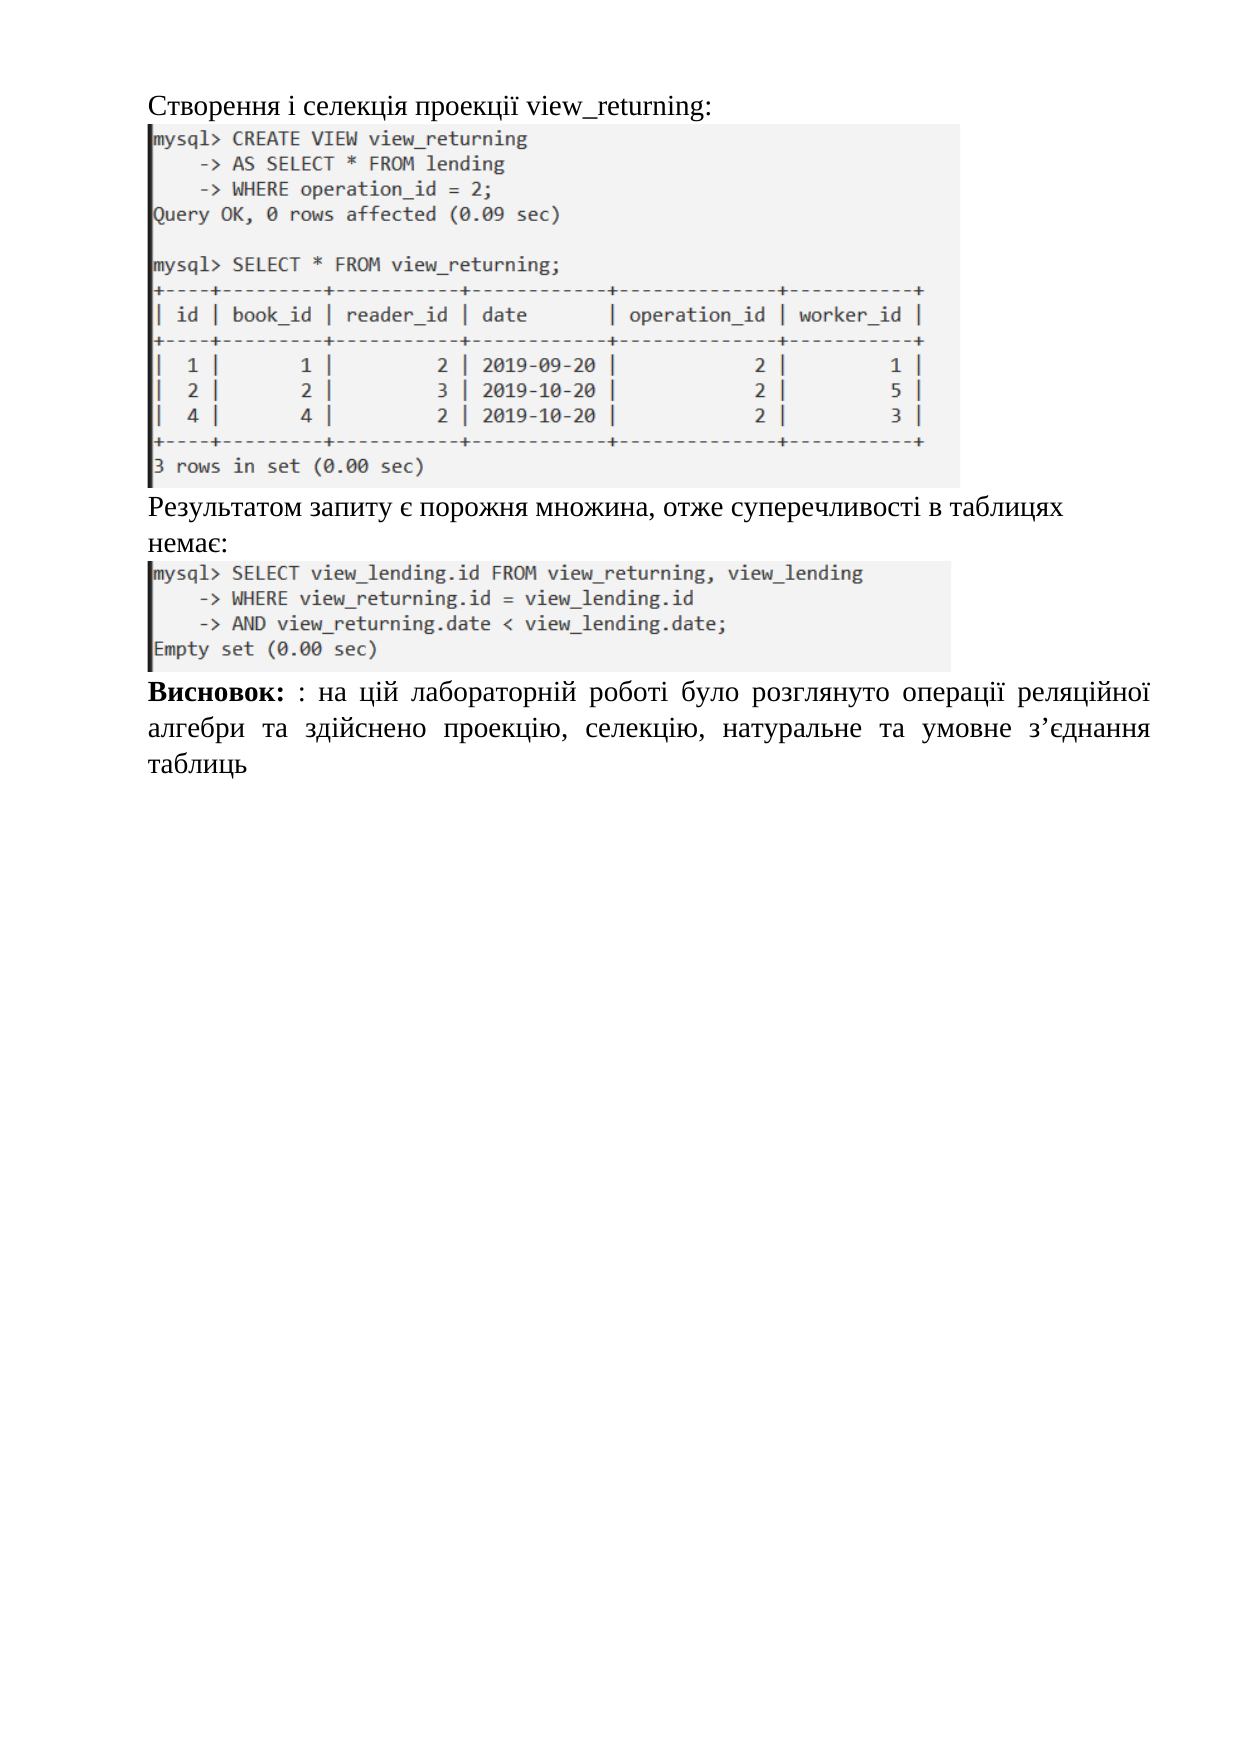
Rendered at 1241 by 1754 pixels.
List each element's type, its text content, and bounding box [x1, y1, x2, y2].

text Створення і селекція проекції view_returning: [148, 88, 1152, 122]
picture [147, 561, 952, 672]
text Висновок: : на цій лабораторній роботі було розглянуто операції реляційної алгебри та здійснено проекцію, селекцію, натуральне та умовне з’єднання таблиць [148, 674, 1152, 780]
text Результатом запиту є порожня множина, отже суперечливості в таблицях немає: [148, 489, 1152, 559]
picture [147, 124, 960, 488]
